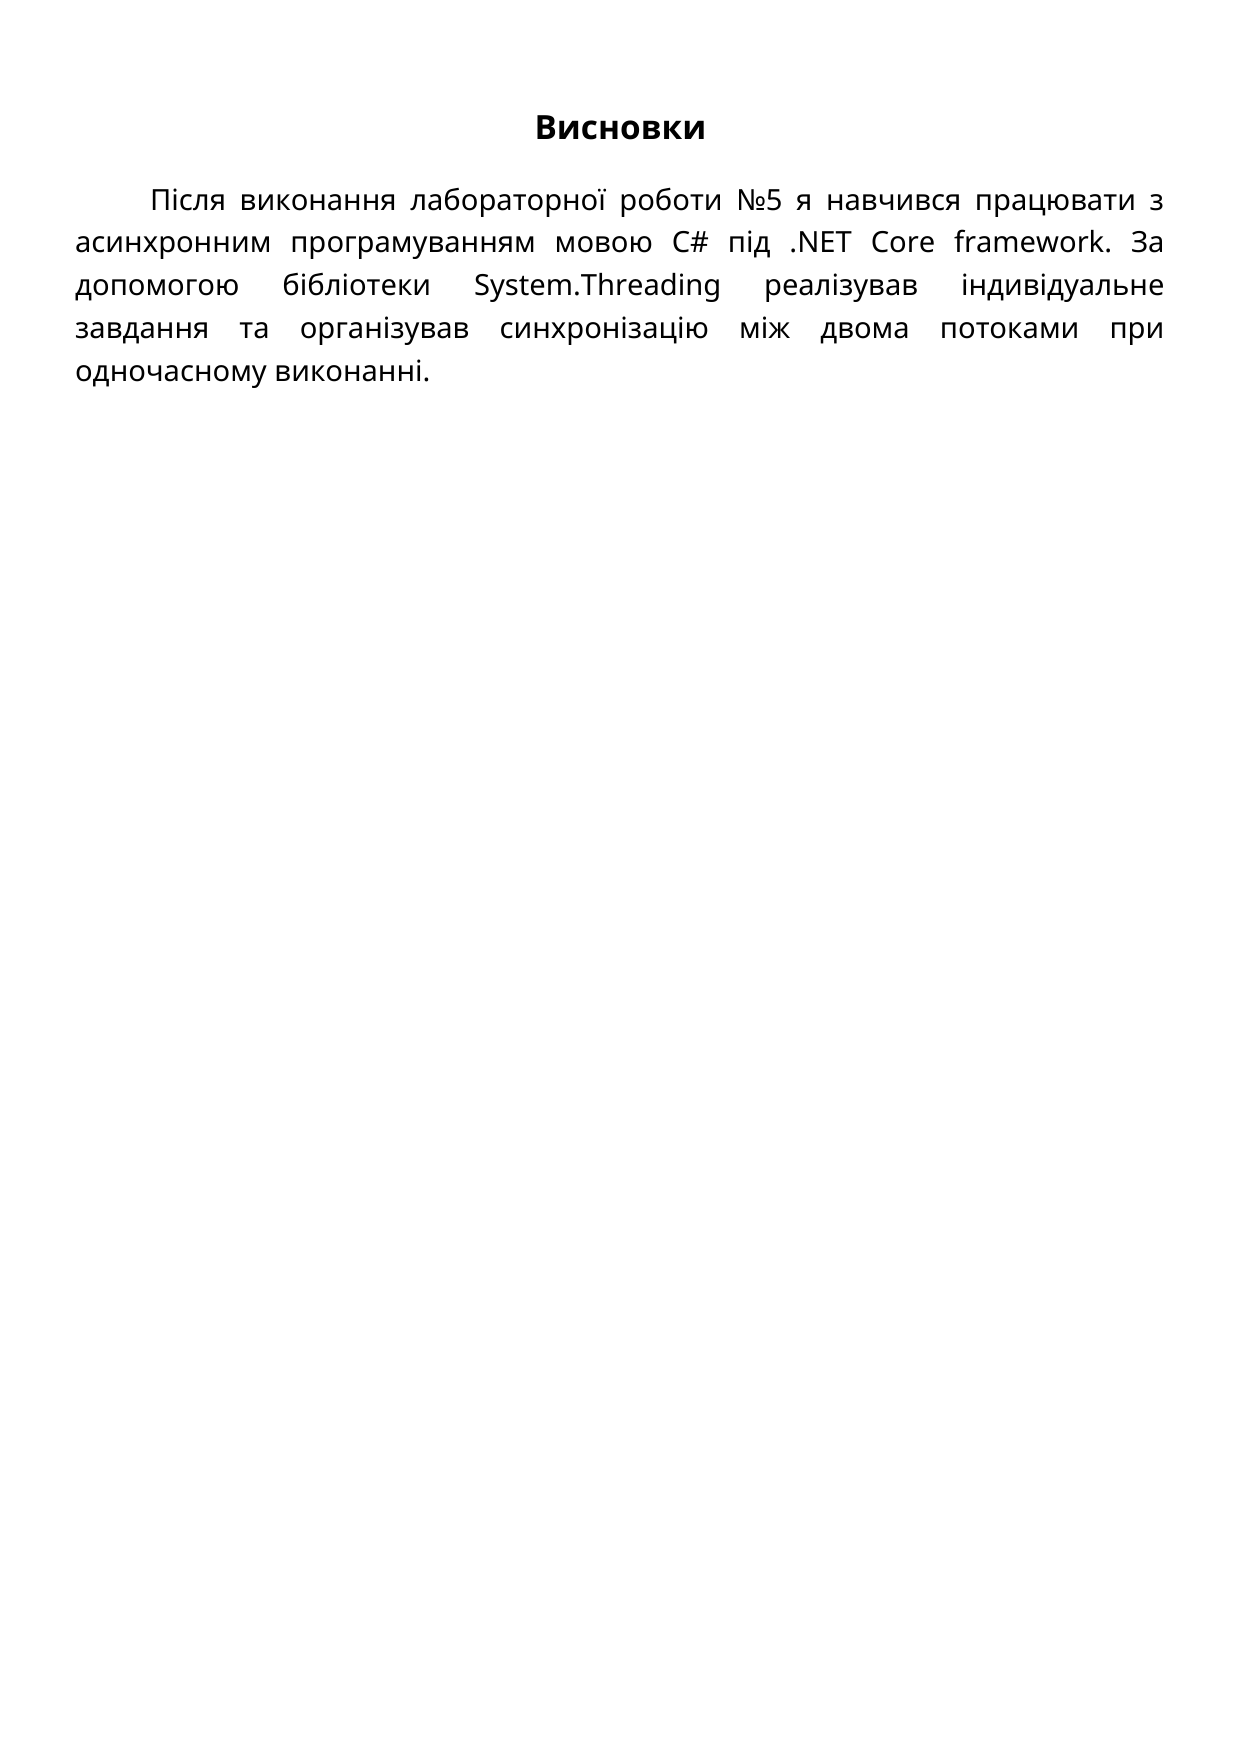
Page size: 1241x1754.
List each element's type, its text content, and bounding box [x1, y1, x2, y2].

text Після виконання лабораторної роботи №5 я навчився працювати з асинхронним програмуванням мовою C# під .NET Core framework. За допомогою бібліотеки System.Threading реалізував індивідуальне завдання та організував синхронізацію між двома потоками при одночасному виконанні. [75, 179, 1165, 390]
subtitle Висновки [75, 104, 1165, 149]
